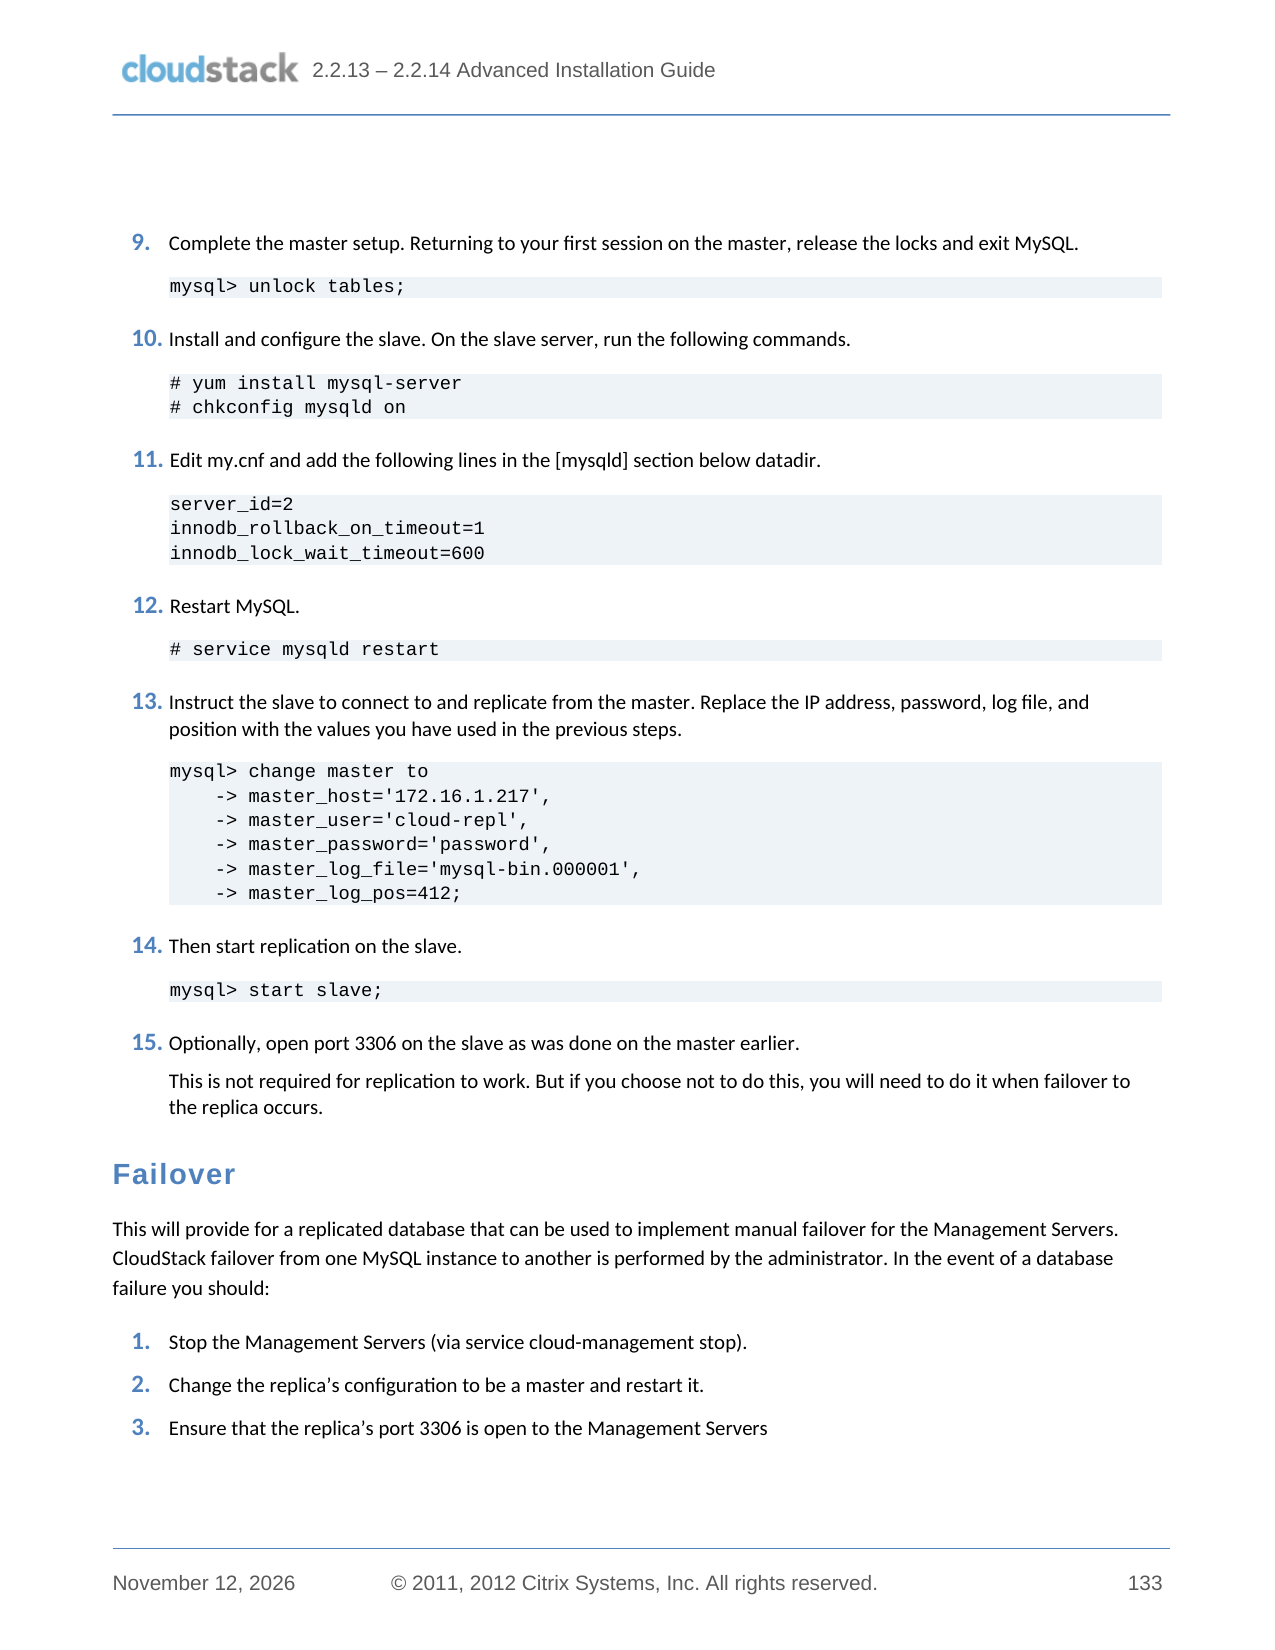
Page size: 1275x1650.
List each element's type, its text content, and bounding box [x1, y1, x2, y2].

list Edit my.cnf and add the following lines in the [mysqld] section below datadir. [132, 443, 1162, 474]
text server_id=2 [169, 495, 1162, 516]
text -> master_user='cloud-repl', [169, 811, 1162, 832]
text -> master_log_file='mysql-bin.000001', [169, 859, 1162, 881]
list Restart MySQL. [132, 589, 1162, 619]
picture [112, 45, 312, 95]
list Complete the master setup. Returning to your first session on the master, release the locks and exit MySQL. [131, 226, 1162, 256]
text innodb_rollback_on_timeout=1 [169, 519, 1162, 540]
list Optionally, open port 3306 on the slave as was done on the master earlier. [131, 1026, 1162, 1056]
list Stop the Management Servers (via service cloud-management stop). [131, 1325, 1162, 1355]
list This is not required for replication to work. But if you choose not to do this, you will need to do it when failover to the replica occurs. [169, 1069, 1162, 1119]
list Install and configure the slave. On the slave server, run the following commands. [131, 322, 1162, 353]
list Instruct the slave to connect to and replicate from the master. Replace the IP address, password, log file, and position with the values you have used in the previous steps. [131, 685, 1162, 741]
text -> master_password='password', [169, 835, 1162, 856]
text mysql> start slave; [169, 981, 1162, 1002]
text -> master_host='172.16.1.217', [169, 786, 1162, 808]
list Ensure that the replica’s port 3306 is open to the Management Servers [131, 1411, 1162, 1441]
text This will provide for a replicated database that can be used to implement manual failover for the Management Servers. CloudStack failover from one MySQL instance to another is performed by the administrator. In the event of a database failure you should: [112, 1216, 1162, 1300]
text -> master_log_pos=412; [169, 884, 1162, 905]
text # yum install mysql-server [169, 374, 1162, 395]
text # chkconfig mysqld on [169, 398, 1162, 419]
list Then start replication on the slave. [131, 929, 1162, 960]
text mysql> unlock tables; [169, 277, 1162, 298]
text innodb_lock_wait_timeout=600 [169, 543, 1162, 565]
text # service mysqld restart [169, 640, 1162, 661]
list Change the replica’s configuration to be a master and restart it. [131, 1368, 1162, 1398]
text mysql> change master to [169, 762, 1162, 783]
subtitle Failover [112, 1157, 1162, 1191]
